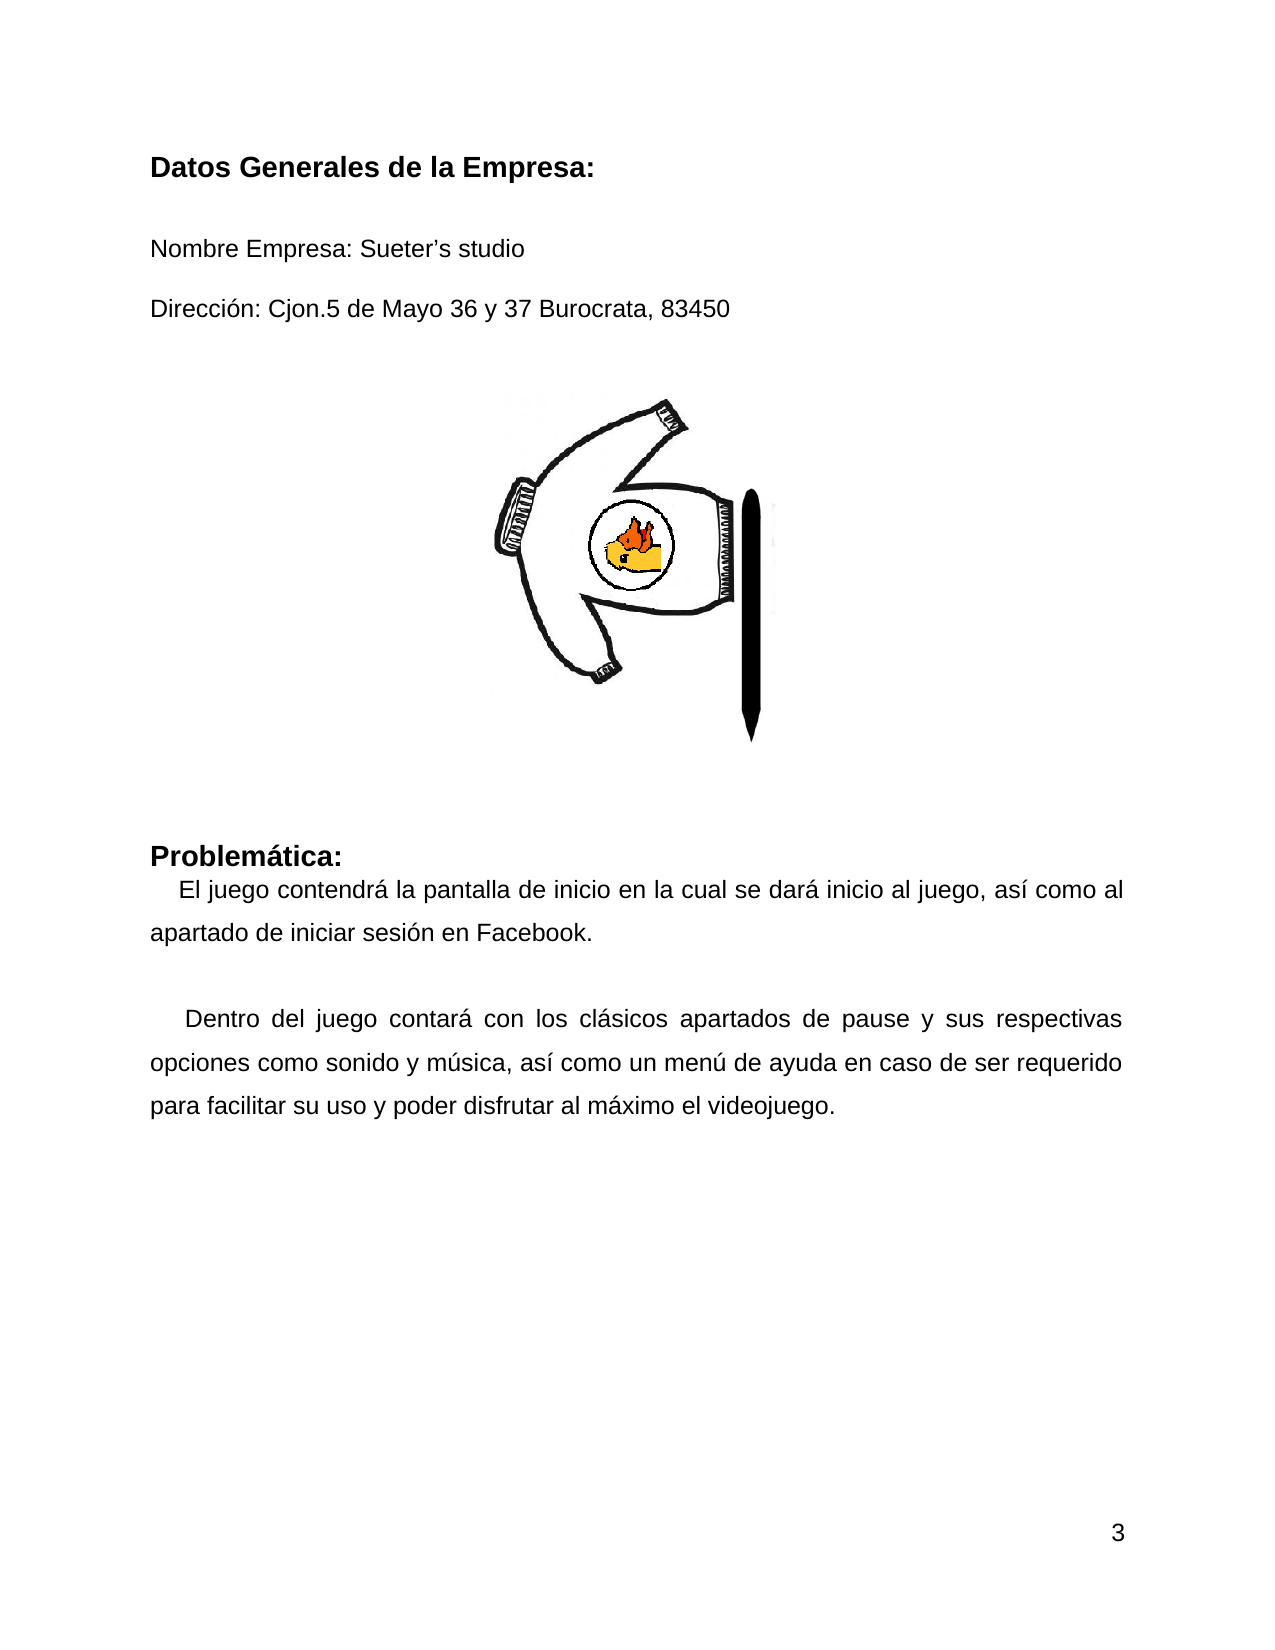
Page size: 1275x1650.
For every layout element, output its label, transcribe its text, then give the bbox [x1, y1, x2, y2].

text Nombre Empresa: Sueter’s studio [150, 234, 1125, 263]
subtitle Problemática: [150, 839, 1125, 872]
picture [486, 392, 784, 749]
text Dentro del juego contará con los clásicos apartados de pause y sus respectivas opciones como sonido y música, así como un menú de ayuda en caso de ser requerido para facilitar su uso y poder disfrutar al máximo el videojuego. [150, 1004, 1125, 1119]
text Dirección: Cjon.5 de Mayo 36 y 37 Burocrata, 83450 [150, 294, 1125, 322]
text El juego contendrá la pantalla de inicio en la cual se dará inicio al juego, así como al apartado de iniciar sesión en Facebook. [150, 875, 1125, 947]
subtitle Datos Generales de la Empresa: [150, 150, 1125, 183]
